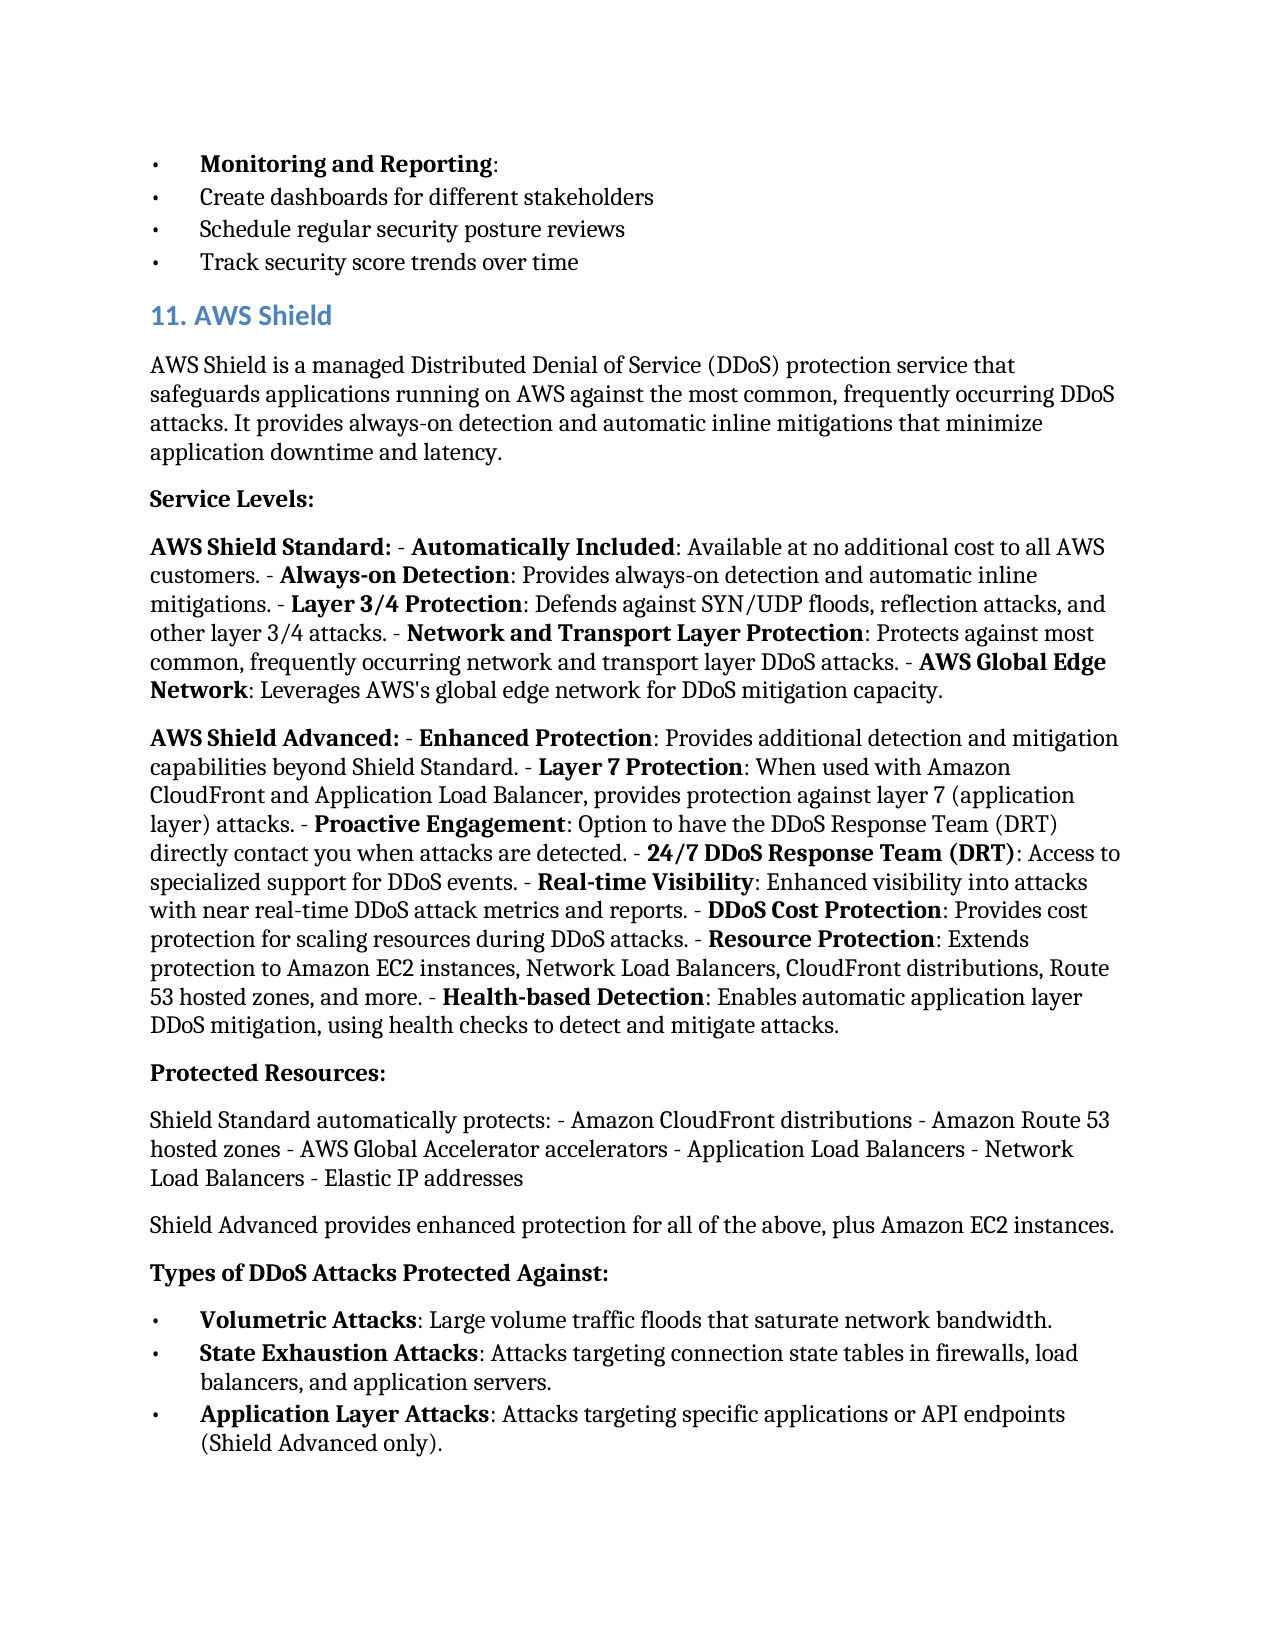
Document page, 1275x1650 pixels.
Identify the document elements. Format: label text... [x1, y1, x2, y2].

text Types of DDoS Attacks Protected Against: [150, 1259, 1125, 1288]
text AWS Shield Standard: - Automatically Included: Available at no additional cost to all AWS customers. - Always-on Detection: Provides always-on detection and automatic inline mitigations. - Layer 3/4 Protection: Defends against SYN/UDP floods, reflection attacks, and other layer 3/4 attacks. - Network and Transport Layer Protection: Protects against most common, frequently occurring network and transport layer DDoS attacks. - AWS Global Edge Network: Leverages AWS's global edge network for DDoS mitigation capacity. [150, 533, 1125, 705]
list Volumetric Attacks: Large volume traffic floods that saturate network bandwidth. [150, 1306, 1125, 1335]
list State Exhaustion Attacks: Attacks targeting connection state tables in firewalls, load balancers, and application servers. [150, 1339, 1125, 1396]
list Schedule regular security posture reviews [150, 215, 1125, 244]
subtitle 11. AWS Shield [150, 297, 1125, 333]
list Track security score trends over time [150, 247, 1125, 276]
list Create dashboards for different stakeholders [150, 182, 1125, 211]
list Monitoring and Reporting: [150, 150, 1125, 179]
text Shield Advanced provides enhanced protection for all of the above, plus Amazon EC2 instances. [150, 1211, 1125, 1240]
text Protected Resources: [150, 1059, 1125, 1088]
text AWS Shield is a managed Distributed Denial of Service (DDoS) protection service that safeguards applications running on AWS against the most common, frequently occurring DDoS attacks. It provides always-on detection and automatic inline mitigations that minimize application downtime and latency. [150, 351, 1125, 466]
text AWS Shield Advanced: - Enhanced Protection: Provides additional detection and mitigation capabilities beyond Shield Standard. - Layer 7 Protection: When used with Amazon CloudFront and Application Load Balancer, provides protection against layer 7 (application layer) attacks. - Proactive Engagement: Option to have the DDoS Response Team (DRT) directly contact you when attacks are detected. - 24/7 DDoS Response Team (DRT): Access to specialized support for DDoS events. - Real-time Visibility: Enhanced visibility into attacks with near real-time DDoS attack metrics and reports. - DDoS Cost Protection: Provides cost protection for scaling resources during DDoS attacks. - Resource Protection: Extends protection to Amazon EC2 instances, Network Load Balancers, CloudFront distributions, Route 53 hosted zones, and more. - Health-based Detection: Enables automatic application layer DDoS mitigation, using health checks to detect and mitigate attacks. [150, 724, 1125, 1040]
list Application Layer Attacks: Attacks targeting specific applications or API endpoints (Shield Advanced only). [150, 1400, 1125, 1458]
text Shield Standard automatically protects: - Amazon CloudFront distributions - Amazon Route 53 hosted zones - AWS Global Accelerator accelerators - Application Load Balancers - Network Load Balancers - Elastic IP addresses [150, 1106, 1125, 1193]
text Service Levels: [150, 485, 1125, 514]
